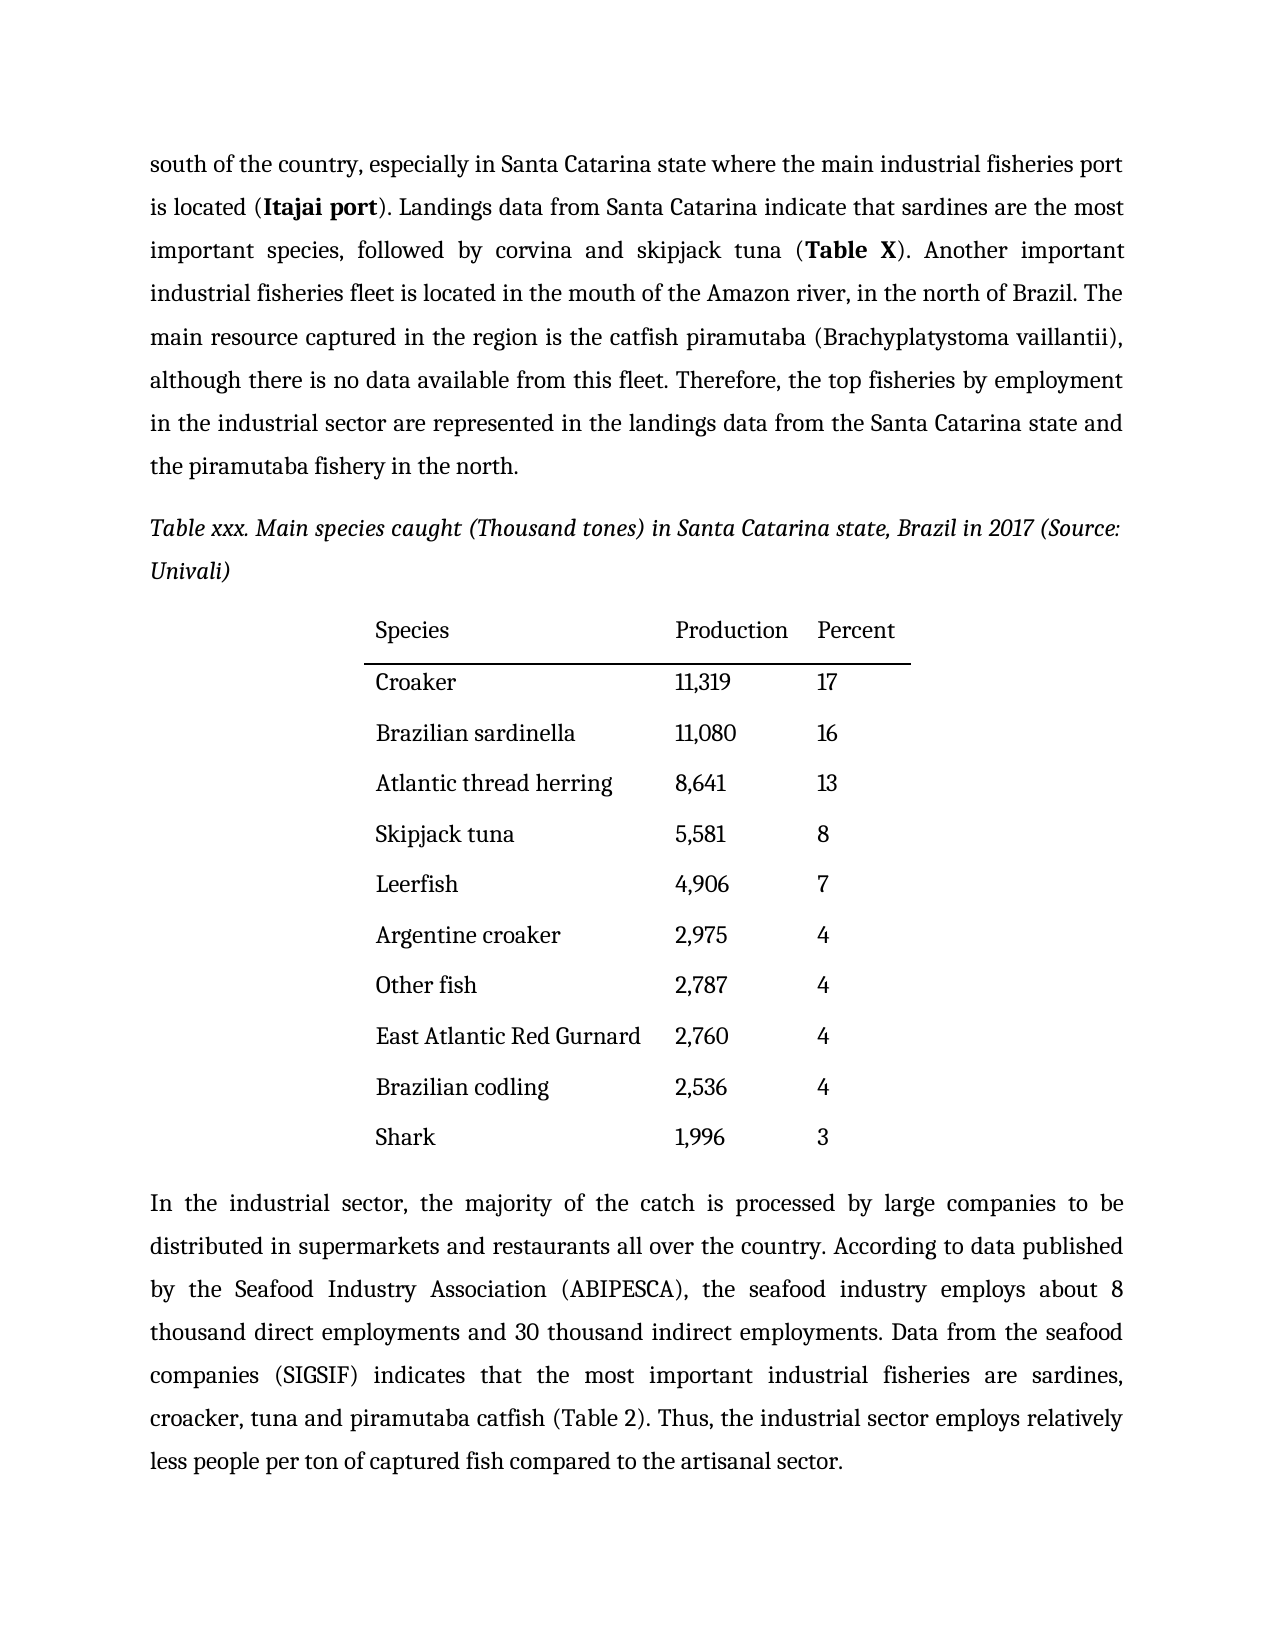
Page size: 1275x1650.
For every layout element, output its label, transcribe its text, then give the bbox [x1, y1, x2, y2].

table_cell 4 [806, 1018, 911, 1069]
table_cell 4,906 [664, 867, 806, 917]
table_header Species [364, 613, 664, 663]
table_cell 1,996 [664, 1119, 806, 1170]
table_cell Shark [364, 1119, 664, 1170]
table_cell Skipjack tuna [364, 816, 664, 867]
table_cell East Atlantic Red Gurnard [364, 1018, 664, 1069]
table_cell 2,975 [664, 917, 806, 968]
table_cell Other fish [364, 968, 664, 1018]
table_cell 11,080 [664, 715, 806, 766]
table_cell Argentine croaker [364, 917, 664, 968]
table_cell 2,760 [664, 1018, 806, 1069]
table_cell 8,641 [664, 766, 806, 816]
table_cell Brazilian sardinella [364, 715, 664, 766]
table_cell 4 [806, 1069, 911, 1119]
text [150, 150, 1125, 481]
table_cell 4 [806, 917, 911, 968]
table_cell Croaker [364, 665, 664, 715]
table_cell 17 [806, 665, 911, 715]
table_cell 5,581 [664, 816, 806, 867]
table_cell 4 [806, 968, 911, 1018]
table_cell 8 [806, 816, 911, 867]
table_cell 3 [806, 1119, 911, 1170]
text Table xxx. Main species caught (Thousand tones) in Santa Catarina state, Brazil in 2017 (Source: Univali) [150, 514, 1125, 586]
table_cell Atlantic thread herring [364, 766, 664, 816]
table_cell 11,319 [664, 665, 806, 715]
table_cell 2,787 [664, 968, 806, 1018]
table_cell Brazilian codling [364, 1069, 664, 1119]
table_cell 16 [806, 715, 911, 766]
table_header Production [664, 613, 806, 663]
table_header Percent [806, 613, 911, 663]
table_cell 2,536 [664, 1069, 806, 1119]
text In the industrial sector, the majority of the catch is processed by large companies to be distributed in supermarkets and restaurants all over the country. According to data published by the Seafood Industry Association (ABIPESCA), the seafood industry employs about 8 thousand direct employments and 30 thousand indirect employments. Data from the seafood companies (SIGSIF) indicates that the most important industrial fisheries are sardines, croacker, tuna and piramutaba catfish (Table 2). Thus, the industrial sector employs relatively less people per ton of captured fish compared to the artisanal sector. [150, 1188, 1125, 1476]
table_cell 7 [806, 867, 911, 917]
table_cell Leerfish [364, 867, 664, 917]
table_cell 13 [806, 766, 911, 816]
